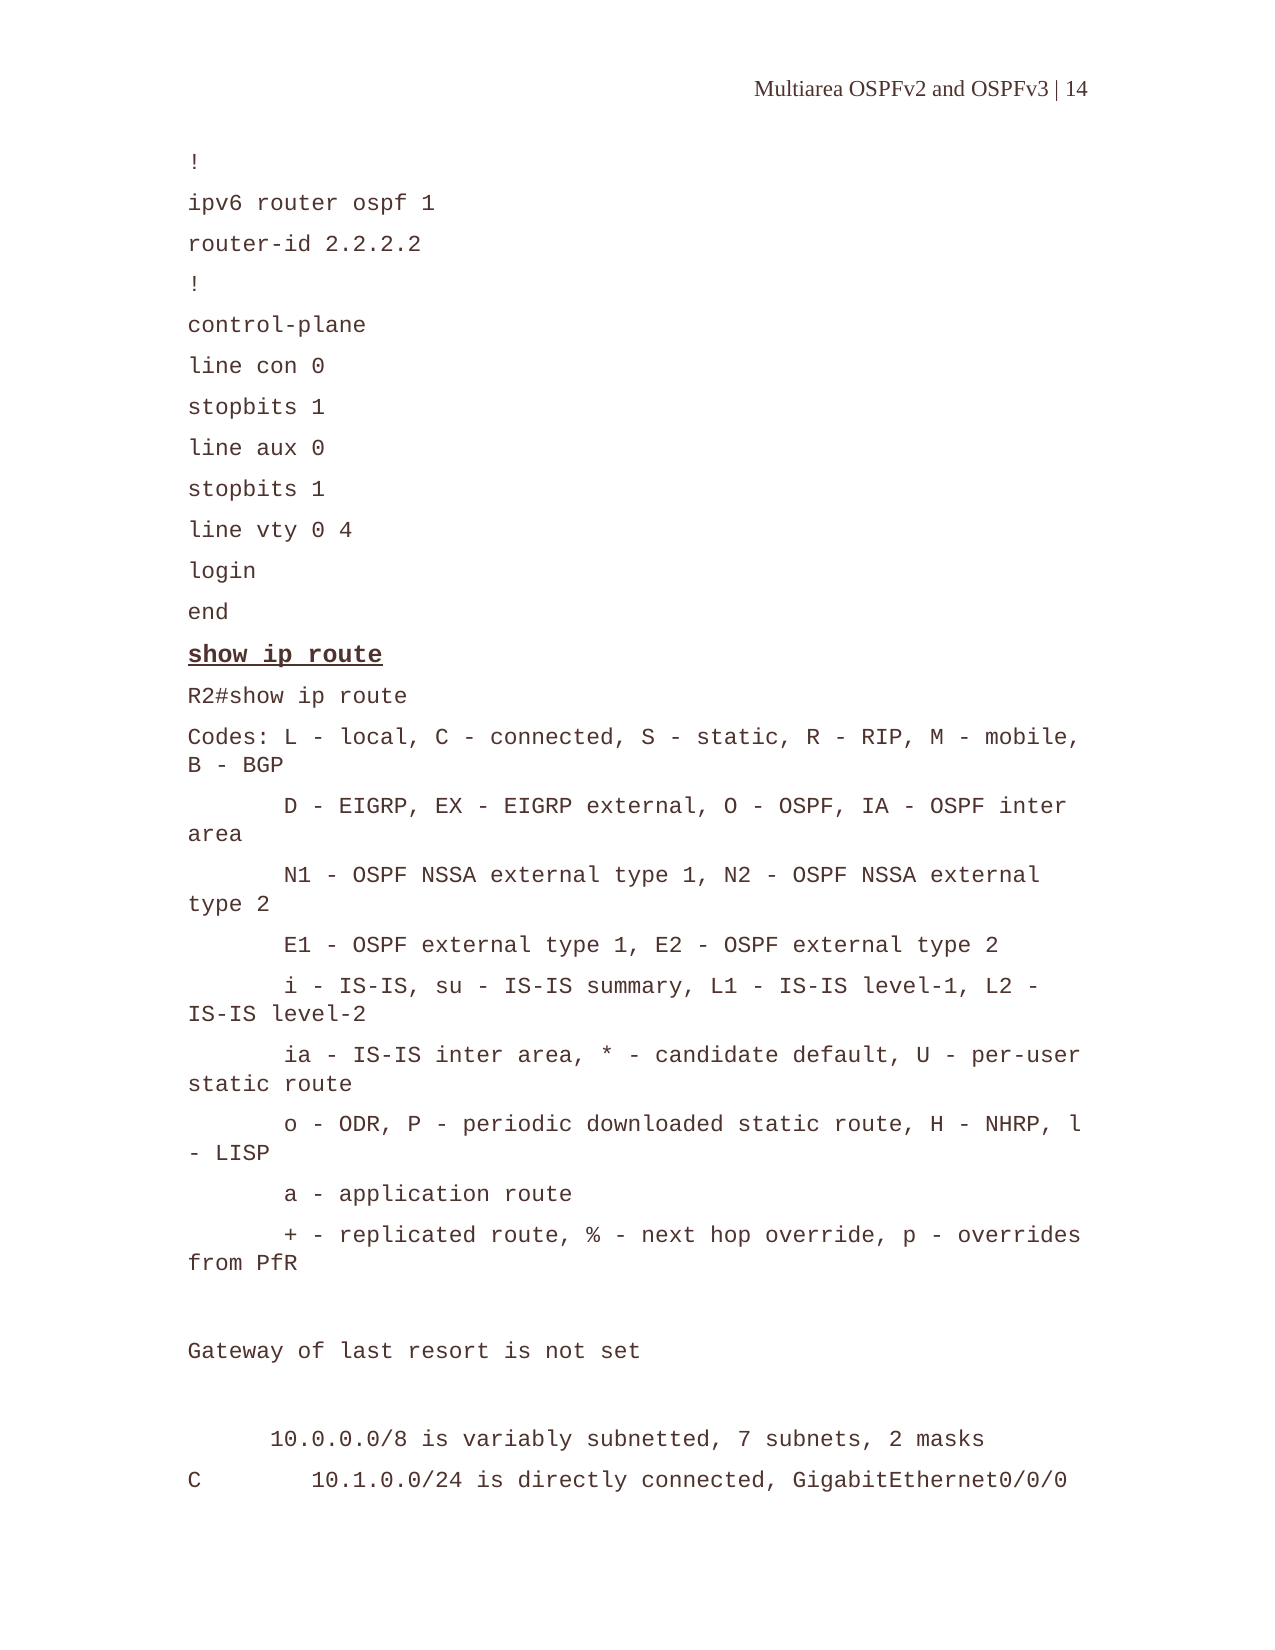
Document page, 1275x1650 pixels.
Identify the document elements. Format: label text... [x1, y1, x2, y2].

text N1 - OSPF NSSA external type 1, N2 - OSPF NSSA external type 2 [187, 864, 1087, 918]
text ia - IS-IS inter area, * - candidate default, U - per-user static route [187, 1043, 1087, 1098]
text stopbits 1 [187, 477, 1087, 503]
text C 10.1.0.0/24 is directly connected, GigabitEthernet0/0/0 [187, 1468, 1087, 1494]
text i - IS-IS, su - IS-IS summary, L1 - IS-IS level-1, L2 - IS-IS level-2 [187, 974, 1087, 1028]
text + - replicated route, % - next hop override, p - overrides from PfR [187, 1223, 1087, 1277]
text ! [187, 150, 1087, 176]
text a - application route [187, 1182, 1087, 1208]
text Gateway of last resort is not set [187, 1339, 1087, 1365]
text o - ODR, P - periodic downloaded static route, H - NHRP, l - LISP [187, 1113, 1087, 1167]
text stopbits 1 [187, 396, 1087, 422]
text line aux 0 [187, 437, 1087, 462]
text router-id 2.2.2.2 [187, 232, 1087, 258]
text Codes: L - local, C - connected, S - static, R - RIP, M - mobile, B - BGP [187, 725, 1087, 779]
text line vty 0 4 [187, 518, 1087, 544]
text line con 0 [187, 355, 1087, 381]
text ipv6 router ospf 1 [187, 191, 1087, 217]
text ! [187, 273, 1087, 299]
text D - EIGRP, EX - EIGRP external, O - OSPF, IA - OSPF inter area [187, 794, 1087, 849]
text show ip route [187, 641, 1087, 669]
text login [187, 559, 1087, 585]
text R2#show ip route [187, 684, 1087, 710]
text E1 - OSPF external type 1, E2 - OSPF external type 2 [187, 933, 1087, 959]
text control-plane [187, 314, 1087, 340]
text end [187, 600, 1087, 626]
text 10.0.0.0/8 is variably subnetted, 7 subnets, 2 masks [187, 1427, 1087, 1453]
